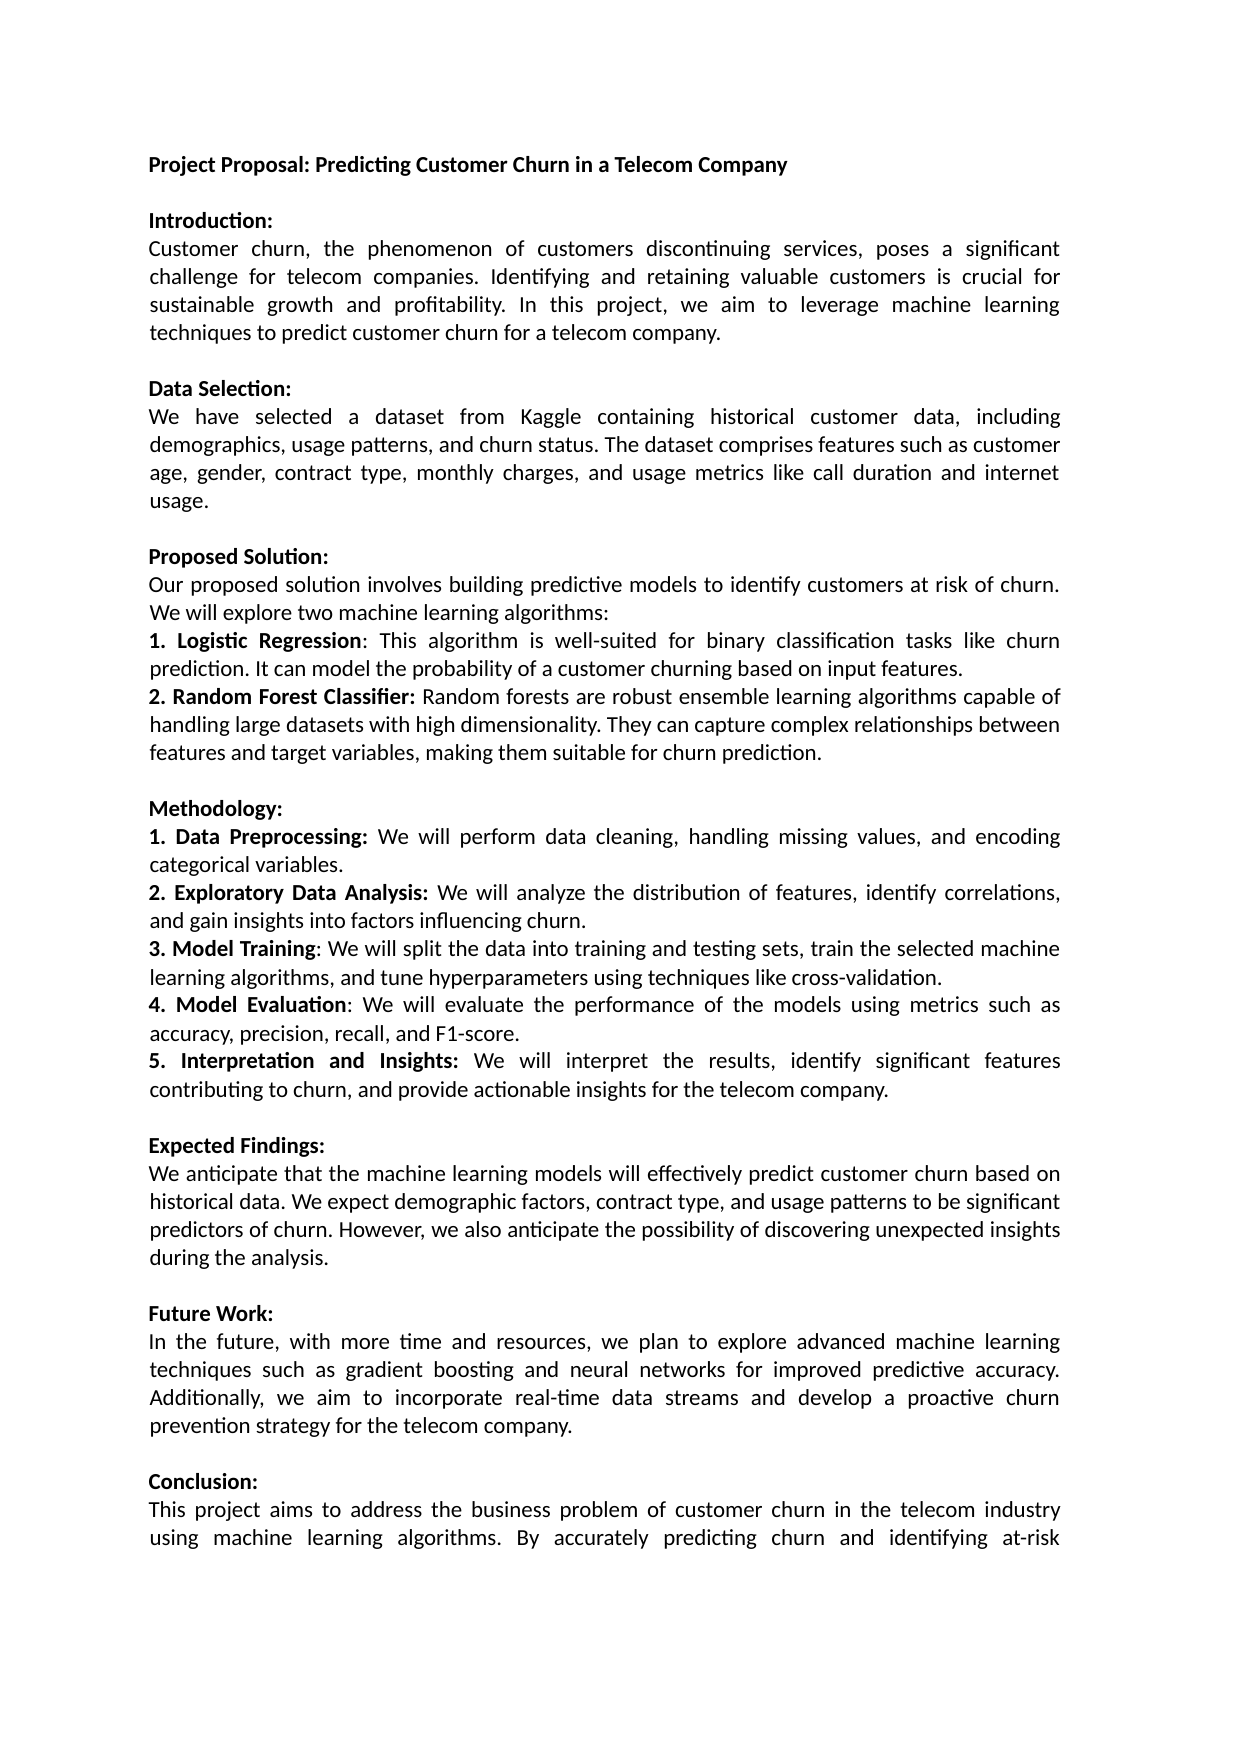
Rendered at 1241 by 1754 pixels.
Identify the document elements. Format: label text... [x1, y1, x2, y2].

text In the future, with more time and resources, we plan to explore advanced machine learning techniques such as gradient boosting and neural networks for improved predictive accuracy. Additionally, we aim to incorporate real-time data streams and develop a proactive churn prevention strategy for the telecom company. [148, 1327, 1062, 1439]
text 1. Data Preprocessing: We will perform data cleaning, handling missing values, and encoding categorical variables. [148, 822, 1062, 878]
text Future Work: [148, 1299, 1062, 1327]
text Our proposed solution involves building predictive models to identify customers at risk of churn. We will explore two machine learning algorithms: [148, 570, 1062, 626]
text Expected Findings: [148, 1131, 1062, 1159]
text 5. Interpretation and Insights: We will interpret the results, identify significant features contributing to churn, and provide actionable insights for the telecom company. [148, 1047, 1062, 1103]
text Introduction: [148, 206, 1062, 234]
text Customer churn, the phenomenon of customers discontinuing services, poses a significant challenge for telecom companies. Identifying and retaining valuable customers is crucial for sustainable growth and profitability. In this project, we aim to leverage machine learning techniques to predict customer churn for a telecom company. [148, 234, 1062, 346]
text 3. Model Training: We will split the data into training and testing sets, train the selected machine learning algorithms, and tune hyperparameters using techniques like cross-validation. [148, 934, 1062, 991]
text Data Selection: [148, 374, 1062, 402]
text 2. Exploratory Data Analysis: We will analyze the distribution of features, identify correlations, and gain insights into factors influencing churn. [148, 878, 1062, 934]
text 1. Logistic Regression: This algorithm is well-suited for binary classification tasks like churn prediction. It can model the probability of a customer churning based on input features. [148, 626, 1062, 682]
text We anticipate that the machine learning models will effectively predict customer churn based on historical data. We expect demographic factors, contract type, and usage patterns to be significant predictors of churn. However, we also anticipate the possibility of discovering unexpected insights during the analysis. [148, 1159, 1062, 1271]
text We have selected a dataset from Kaggle containing historical customer data, including demographics, usage patterns, and churn status. The dataset comprises features such as customer age, gender, contract type, monthly charges, and usage metrics like call duration and internet usage. [148, 402, 1062, 514]
text Conclusion: [148, 1467, 1062, 1495]
text Methodology: [148, 794, 1062, 822]
text 4. Model Evaluation: We will evaluate the performance of the models using metrics such as accuracy, precision, recall, and F1-score. [148, 991, 1062, 1047]
text Project Proposal: Predicting Customer Churn in a Telecom Company [148, 150, 1062, 178]
text Proposed Solution: [148, 542, 1062, 570]
text 2. Random Forest Classifier: Random forests are robust ensemble learning algorithms capable of handling large datasets with high dimensionality. They can capture complex relationships between features and target variables, making them suitable for churn prediction. [148, 682, 1062, 766]
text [148, 1495, 1062, 1551]
